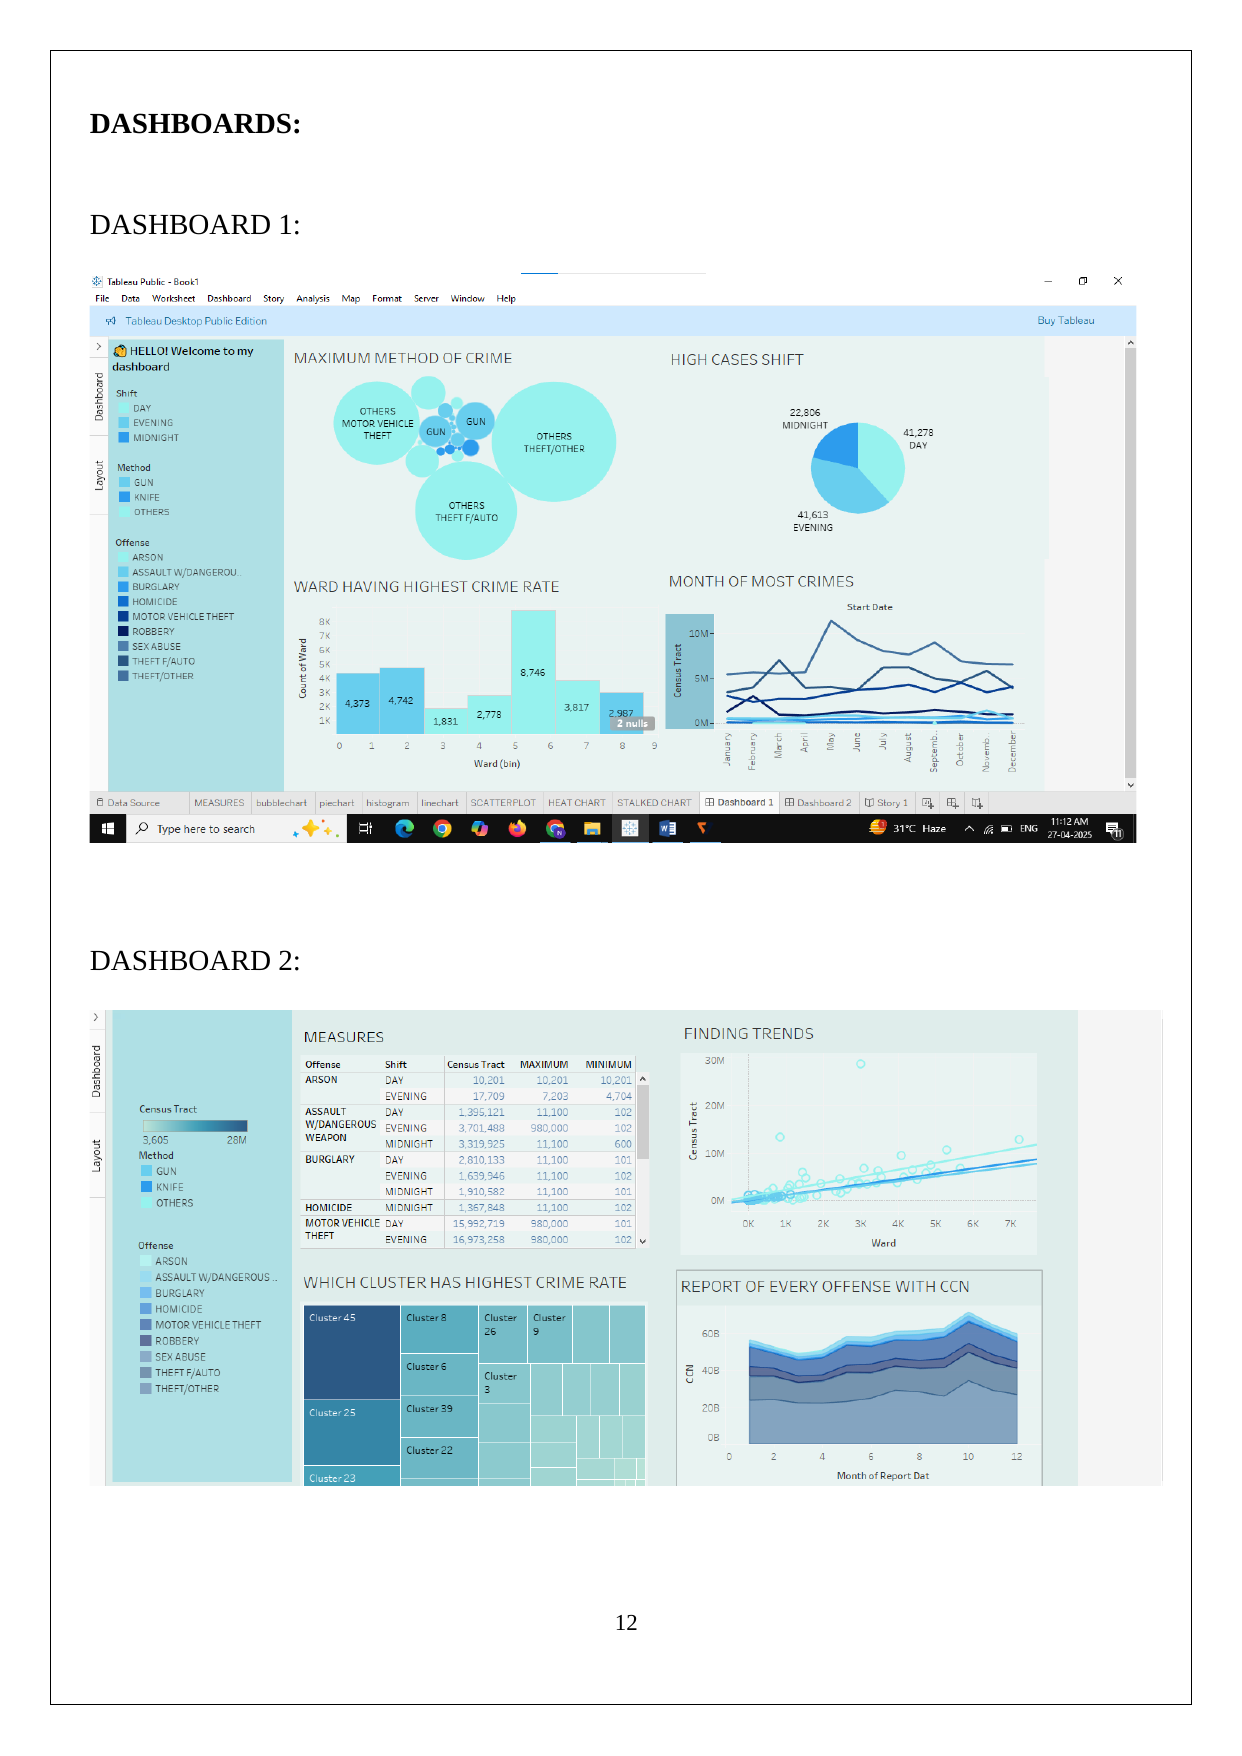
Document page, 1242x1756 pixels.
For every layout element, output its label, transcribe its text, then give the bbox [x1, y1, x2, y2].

text DASHBOARDS: [89, 106, 1162, 140]
picture [89, 273, 1137, 843]
picture [89, 1010, 1163, 1486]
text DASHBOARD 1: [89, 207, 1162, 240]
text DASHBOARD 2: [89, 943, 1162, 977]
